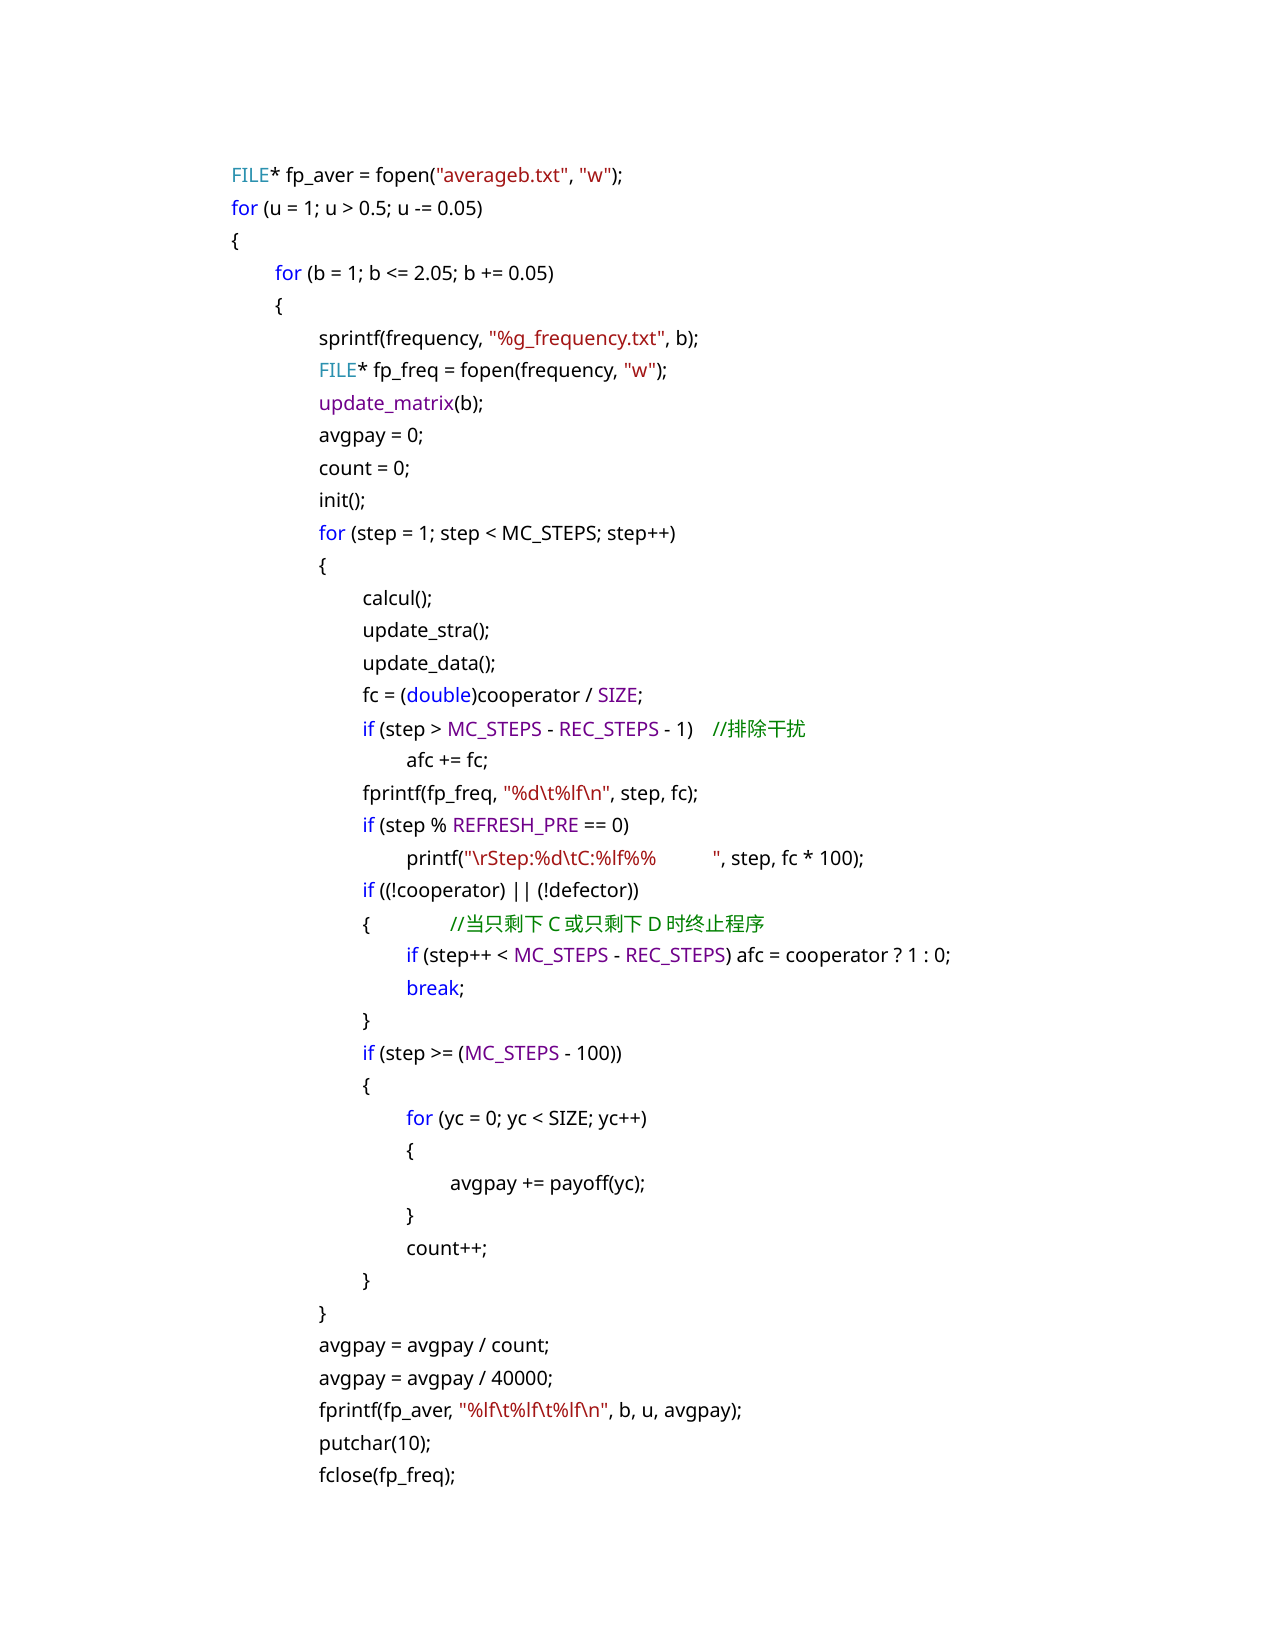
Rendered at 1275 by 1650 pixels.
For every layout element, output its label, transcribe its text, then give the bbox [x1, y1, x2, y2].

text { [187, 549, 1087, 581]
text FILE* fp_aver = fopen("averageb.txt", "w"); [187, 159, 1087, 191]
text if (step % REFRESH_PRE == 0) [187, 809, 1087, 841]
text } [187, 1296, 1087, 1329]
text { [187, 289, 1087, 321]
text { //当只剩下C或只剩下D时终止程序 [187, 906, 1087, 939]
text avgpay += payoff(yc); [187, 1166, 1087, 1199]
text calcul(); [187, 581, 1087, 614]
text init(); [187, 484, 1087, 516]
text for (yc = 0; yc < SIZE; yc++) [187, 1101, 1087, 1134]
text printf("\rStep:%d\tC:%lf%% ", step, fc * 100); [187, 841, 1087, 874]
text sprintf(frequency, "%g_frequency.txt", b); [187, 321, 1087, 354]
text if (step++ < MC_STEPS - REC_STEPS) afc = cooperator ? 1 : 0; [187, 939, 1087, 971]
text count = 0; [187, 451, 1087, 484]
text if (step > MC_STEPS - REC_STEPS - 1) //排除干扰 [187, 711, 1087, 744]
text for (b = 1; b <= 2.05; b += 0.05) [187, 256, 1087, 289]
text { [187, 224, 1087, 256]
text } [187, 1004, 1087, 1036]
text } [187, 1264, 1087, 1296]
text for (step = 1; step < MC_STEPS; step++) [187, 516, 1087, 549]
text FILE* fp_freq = fopen(frequency, "w"); [187, 354, 1087, 386]
text avgpay = 0; [187, 419, 1087, 451]
text for (u = 1; u > 0.5; u -= 0.05) [187, 191, 1087, 224]
text break; [187, 971, 1087, 1004]
text putchar(10); [187, 1426, 1087, 1459]
text count++; [187, 1231, 1087, 1264]
text fc = (double)cooperator / SIZE; [187, 679, 1087, 711]
text avgpay = avgpay / 40000; [187, 1361, 1087, 1394]
text fprintf(fp_aver, "%lf\t%lf\t%lf\n", b, u, avgpay); [187, 1394, 1087, 1426]
text afc += fc; [187, 744, 1087, 776]
text fprintf(fp_freq, "%d\t%lf\n", step, fc); [187, 776, 1087, 809]
text } [187, 1199, 1087, 1231]
text update_data(); [187, 646, 1087, 679]
text fclose(fp_freq); [187, 1459, 1087, 1491]
text { [187, 1134, 1087, 1166]
text { [187, 1069, 1087, 1101]
text if ((!cooperator) || (!defector)) [187, 874, 1087, 906]
text update_stra(); [187, 614, 1087, 646]
text update_matrix(b); [187, 386, 1087, 419]
text if (step >= (MC_STEPS - 100)) [187, 1036, 1087, 1069]
text avgpay = avgpay / count; [187, 1329, 1087, 1361]
